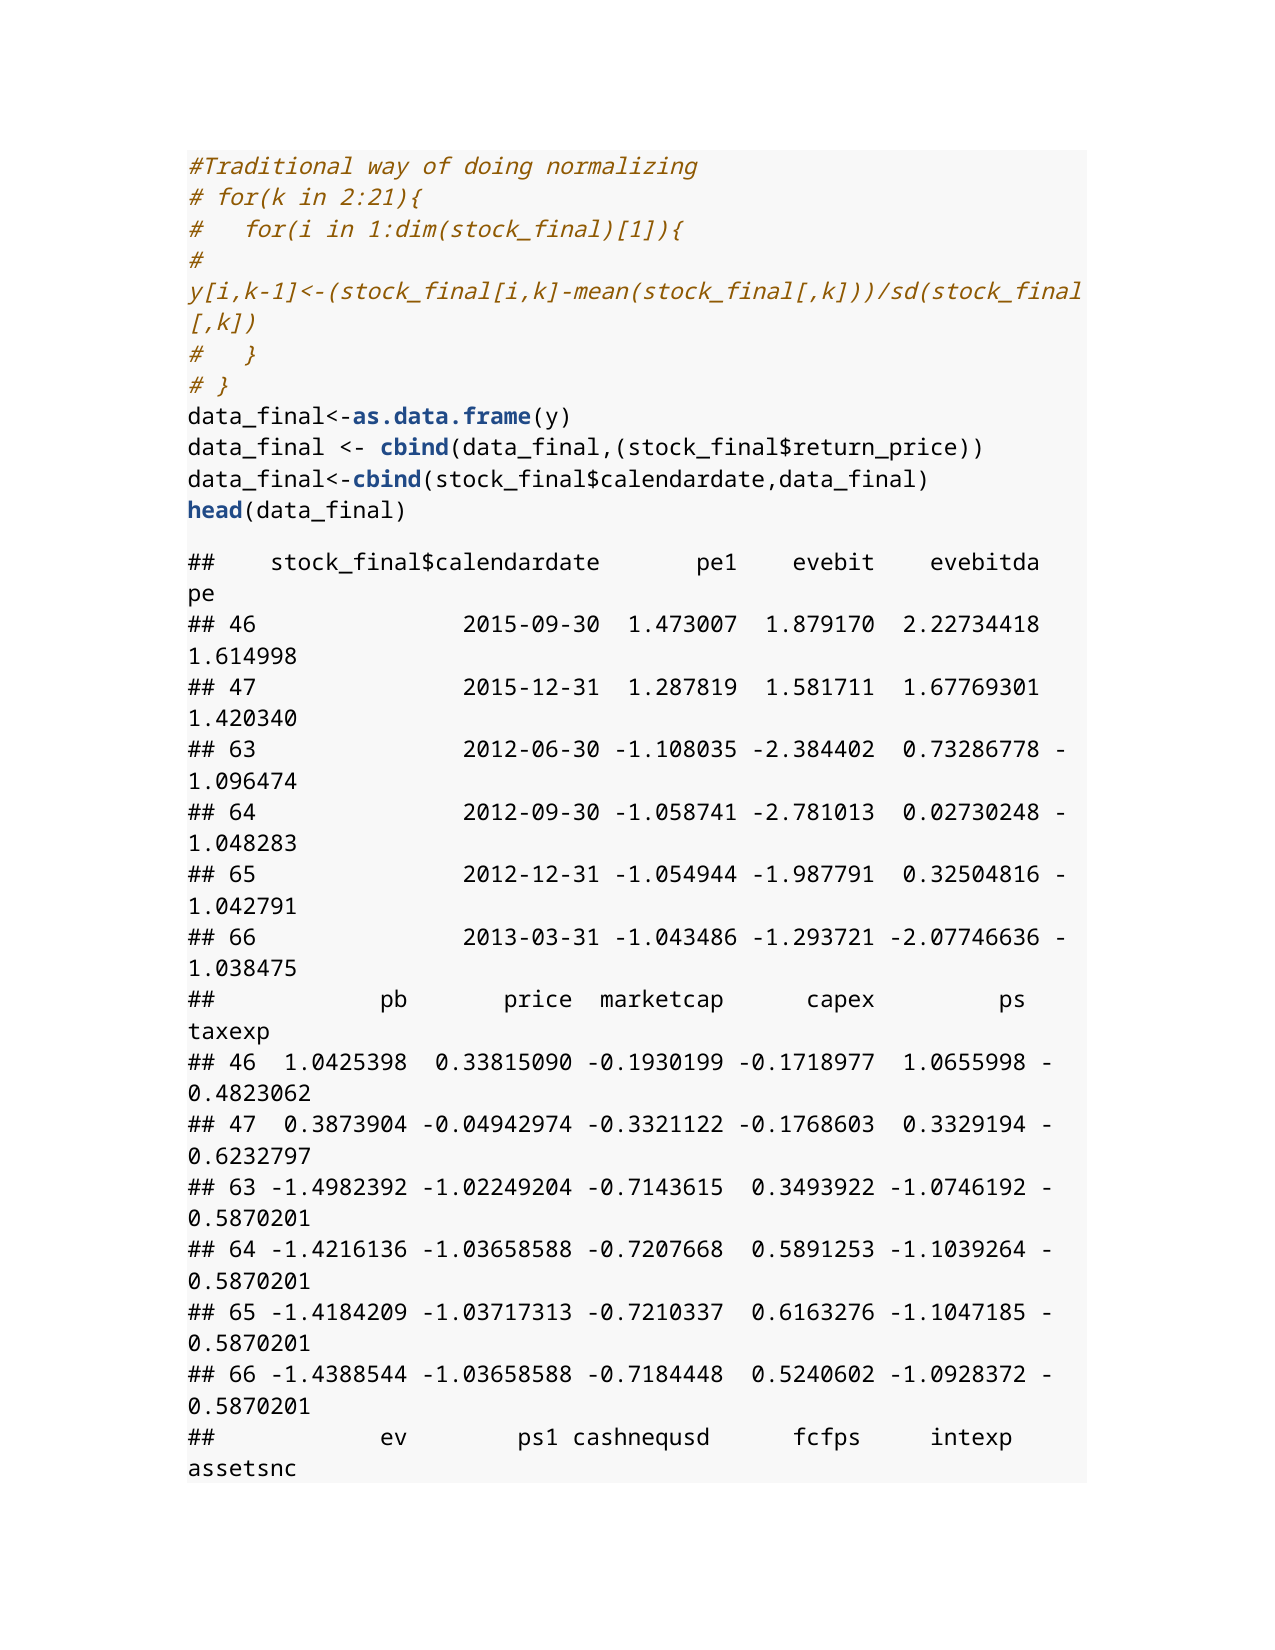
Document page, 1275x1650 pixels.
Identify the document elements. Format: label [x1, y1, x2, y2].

text [187, 546, 1087, 1483]
text [187, 150, 1087, 525]
